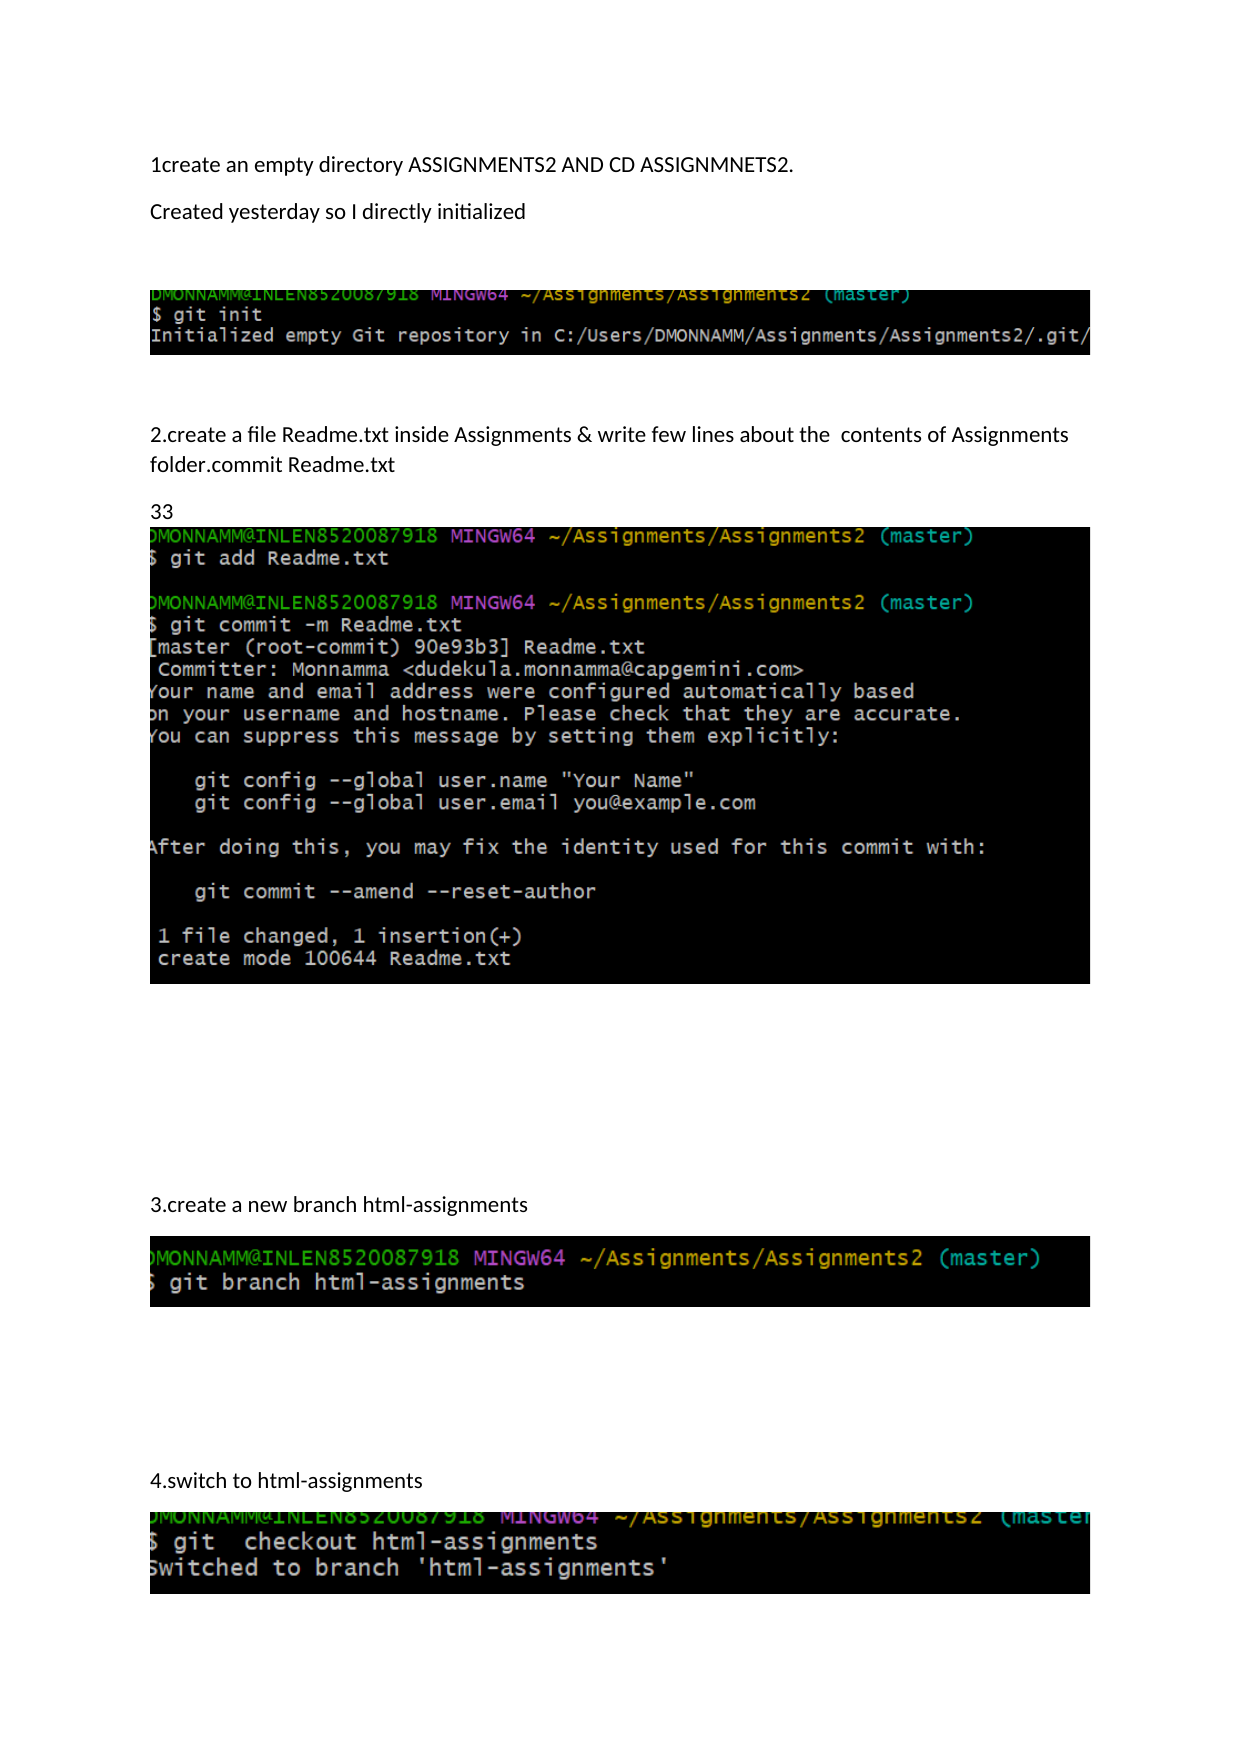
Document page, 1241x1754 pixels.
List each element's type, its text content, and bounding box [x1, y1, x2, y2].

text 2.create a file Readme.txt inside Assignments & write few lines about the contents of Assignments folder.commit Readme.txt [150, 420, 1090, 479]
picture [150, 1236, 1091, 1307]
text 1create an empty directory ASSIGNMENTS2 AND CD ASSIGNMNETS2. [150, 150, 1090, 178]
text 3.create a new branch html-assignments [150, 1190, 1090, 1218]
text 33 [150, 497, 1090, 527]
text Created yesterday so I directly initialized [150, 197, 1090, 225]
picture [150, 290, 1091, 355]
picture [150, 527, 1091, 984]
text 4.switch to html-assignments [150, 1466, 1090, 1494]
picture [150, 1512, 1091, 1594]
